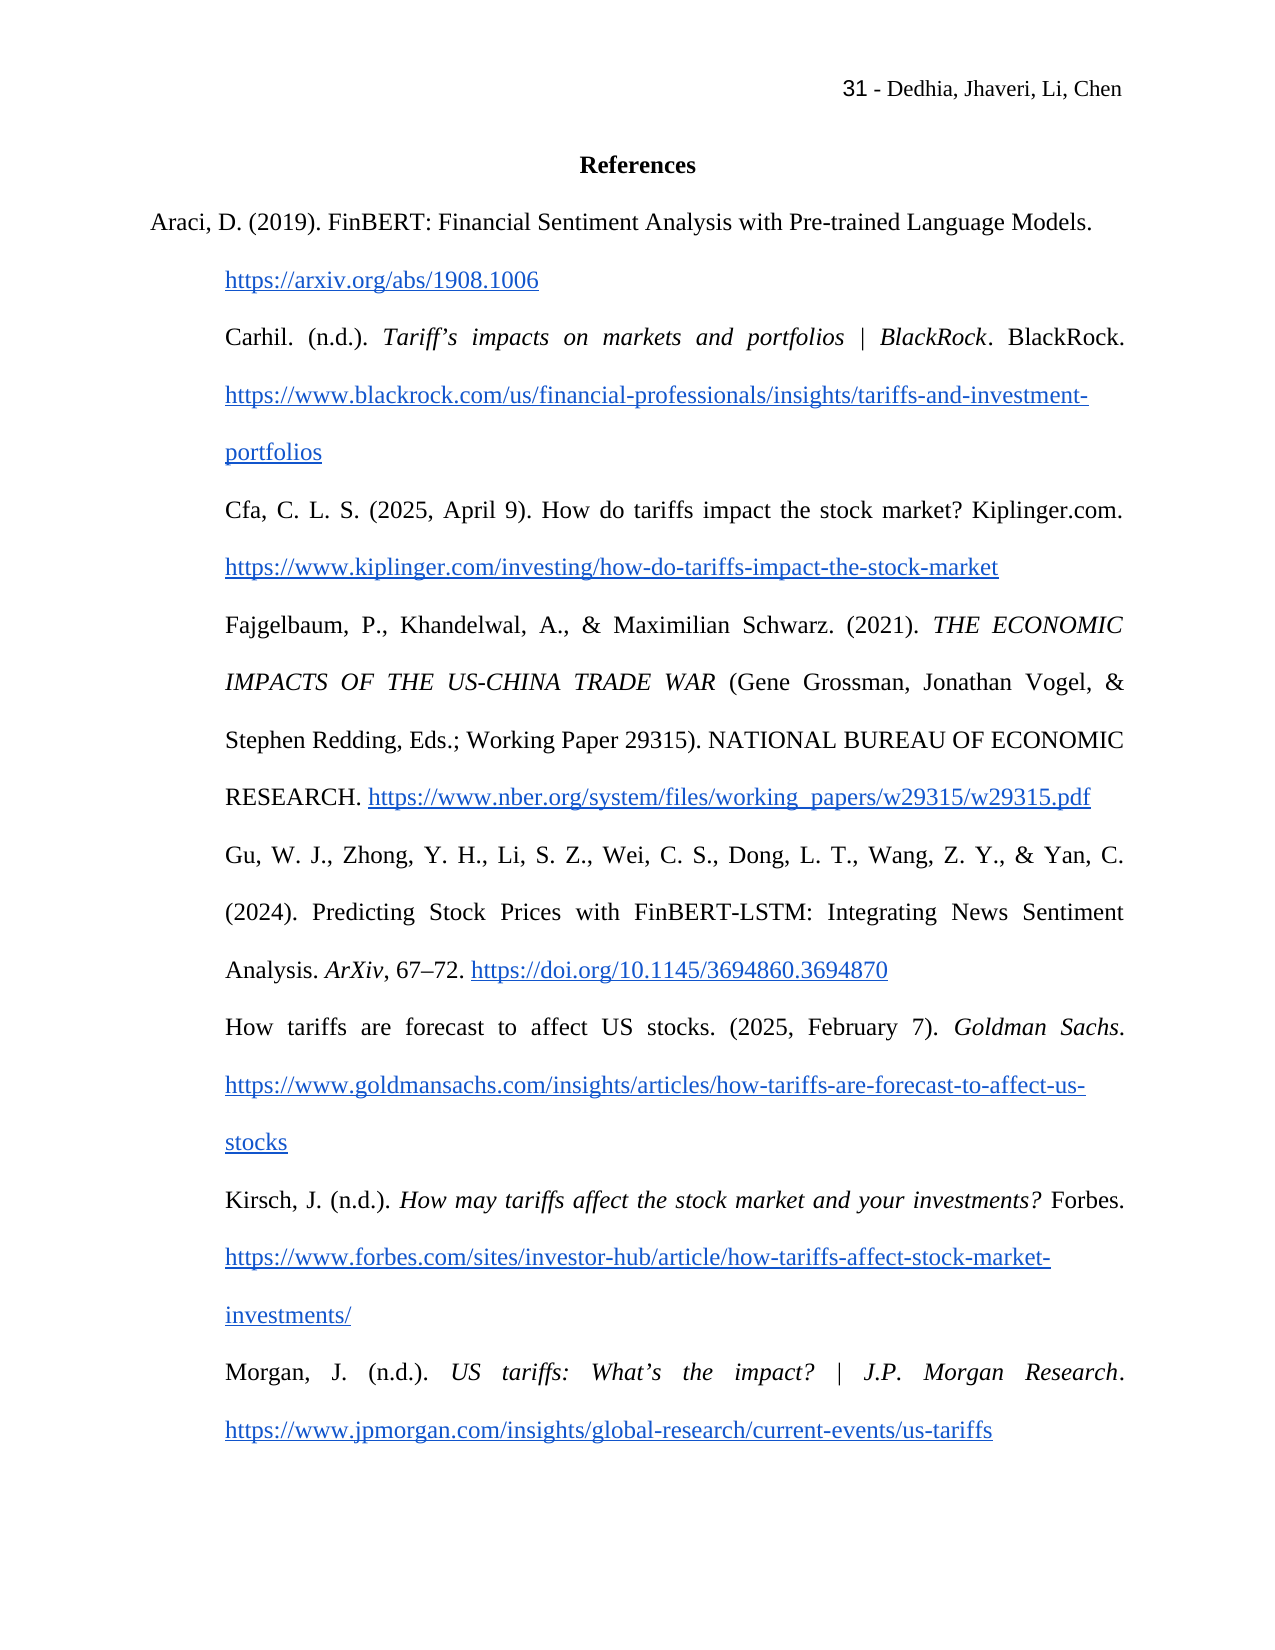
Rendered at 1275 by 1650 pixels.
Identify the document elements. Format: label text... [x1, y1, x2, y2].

text Cfa, C. L. S. (2025, April 9). How do tariffs impact the stock market? Kiplinger.com. https://www.kiplinger.com/investing/how-do-tariffs-impact-the-stock-market [225, 495, 1125, 581]
text References [150, 150, 1125, 179]
text Kirsch, J. (n.d.). How may tariffs affect the stock market and your investments? Forbes. https://www.forbes.com/sites/investor-hub/article/how-tariffs-affect-stock-market-investments/ [225, 1185, 1125, 1329]
text Araci, D. (2019). FinBERT: Financial Sentiment Analysis with Pre-trained Language Models. https://arxiv.org/abs/1908.1006 [150, 207, 1125, 294]
text Fajgelbaum, P., Khandelwal, A., & Maximilian Schwarz. (2021). THE ECONOMIC IMPACTS OF THE US-CHINA TRADE WAR (Gene Grossman, Jonathan Vogel, & Stephen Redding, Eds.; Working Paper 29315). NATIONAL BUREAU OF ECONOMIC RESEARCH. https://www.nber.org/system/files/working_papers/w29315/w29315.pdf [225, 610, 1125, 811]
text How tariffs are forecast to affect US stocks. (2025, February 7). Goldman Sachs. https://www.goldmansachs.com/insights/articles/how-tariffs-are-forecast-to-affect-us-stocks [225, 1012, 1125, 1156]
text Carhil. (n.d.). Tariff’s impacts on markets and portfolios | BlackRock. BlackRock. https://www.blackrock.com/us/financial-professionals/insights/tariffs-and-investment-portfolios [225, 322, 1125, 466]
text Morgan, J. (n.d.). US tariffs: What’s the impact? | J.P. Morgan Research. https://www.jpmorgan.com/insights/global-research/current-events/us-tariffs [225, 1357, 1125, 1444]
text Gu, W. J., Zhong, Y. H., Li, S. Z., Wei, C. S., Dong, L. T., Wang, Z. Y., & Yan, C. (2024). Predicting Stock Prices with FinBERT-LSTM: Integrating News Sentiment Analysis. ArXiv, 67–72. https://doi.org/10.1145/3694860.3694870 [225, 840, 1125, 984]
